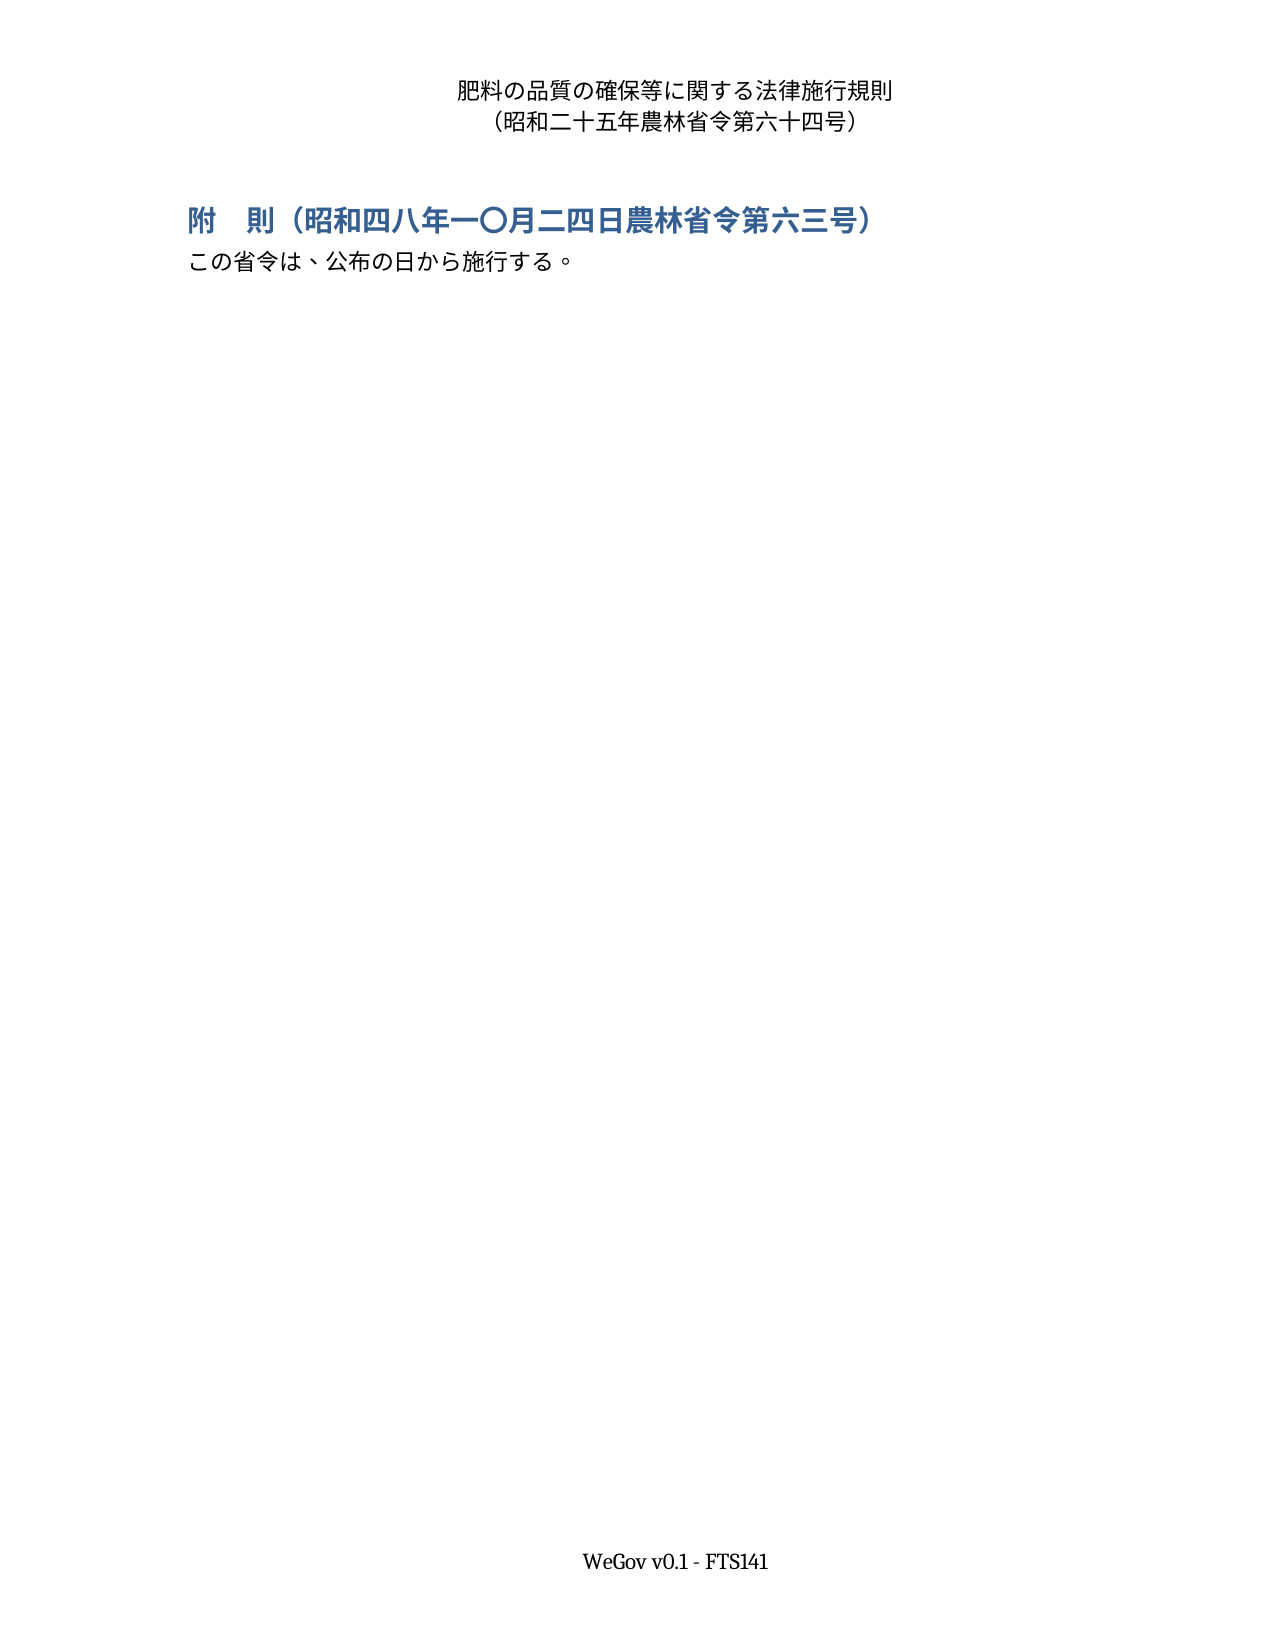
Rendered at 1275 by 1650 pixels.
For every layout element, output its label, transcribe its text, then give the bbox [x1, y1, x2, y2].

text この省令は、公布の日から施行する。 [187, 246, 1087, 277]
subtitle 附 則（昭和四八年一〇月二四日農林省令第六三号） [187, 200, 1087, 240]
